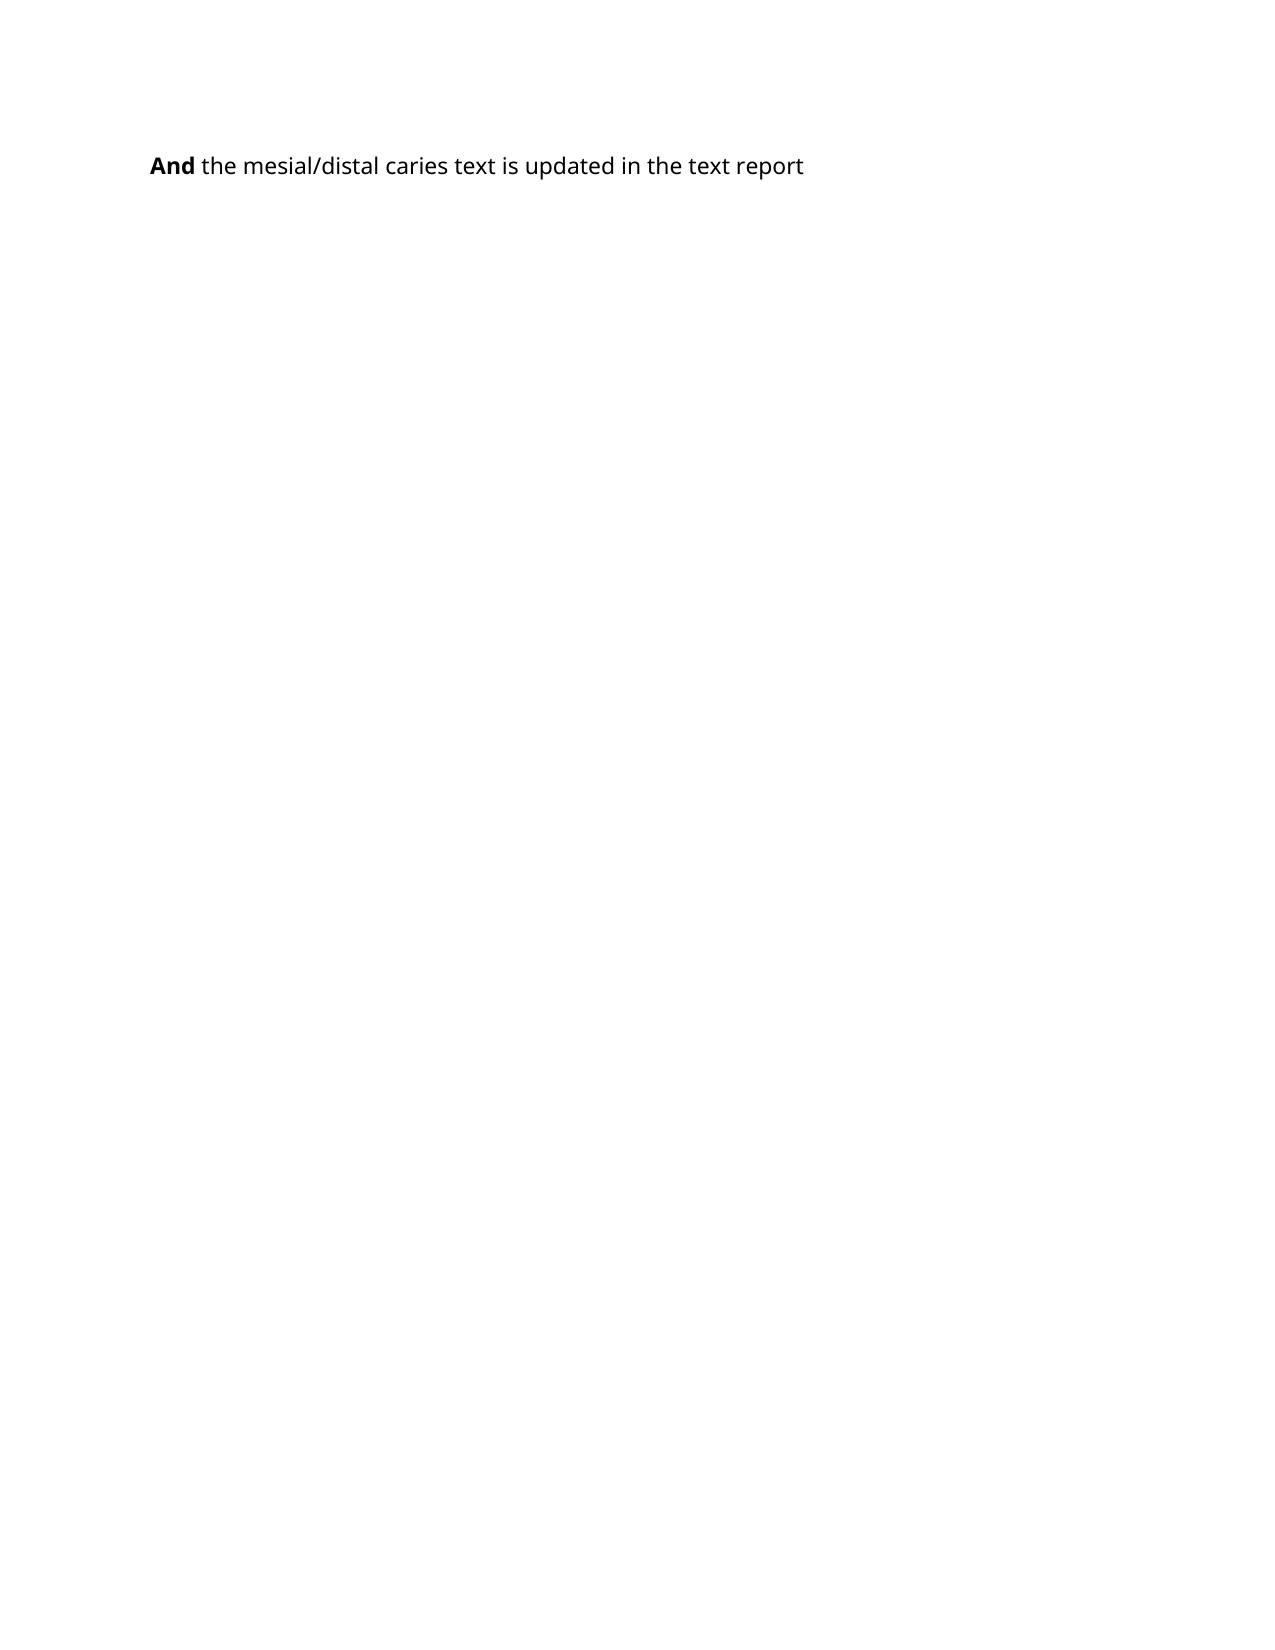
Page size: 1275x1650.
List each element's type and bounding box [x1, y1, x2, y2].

text [150, 150, 1125, 181]
